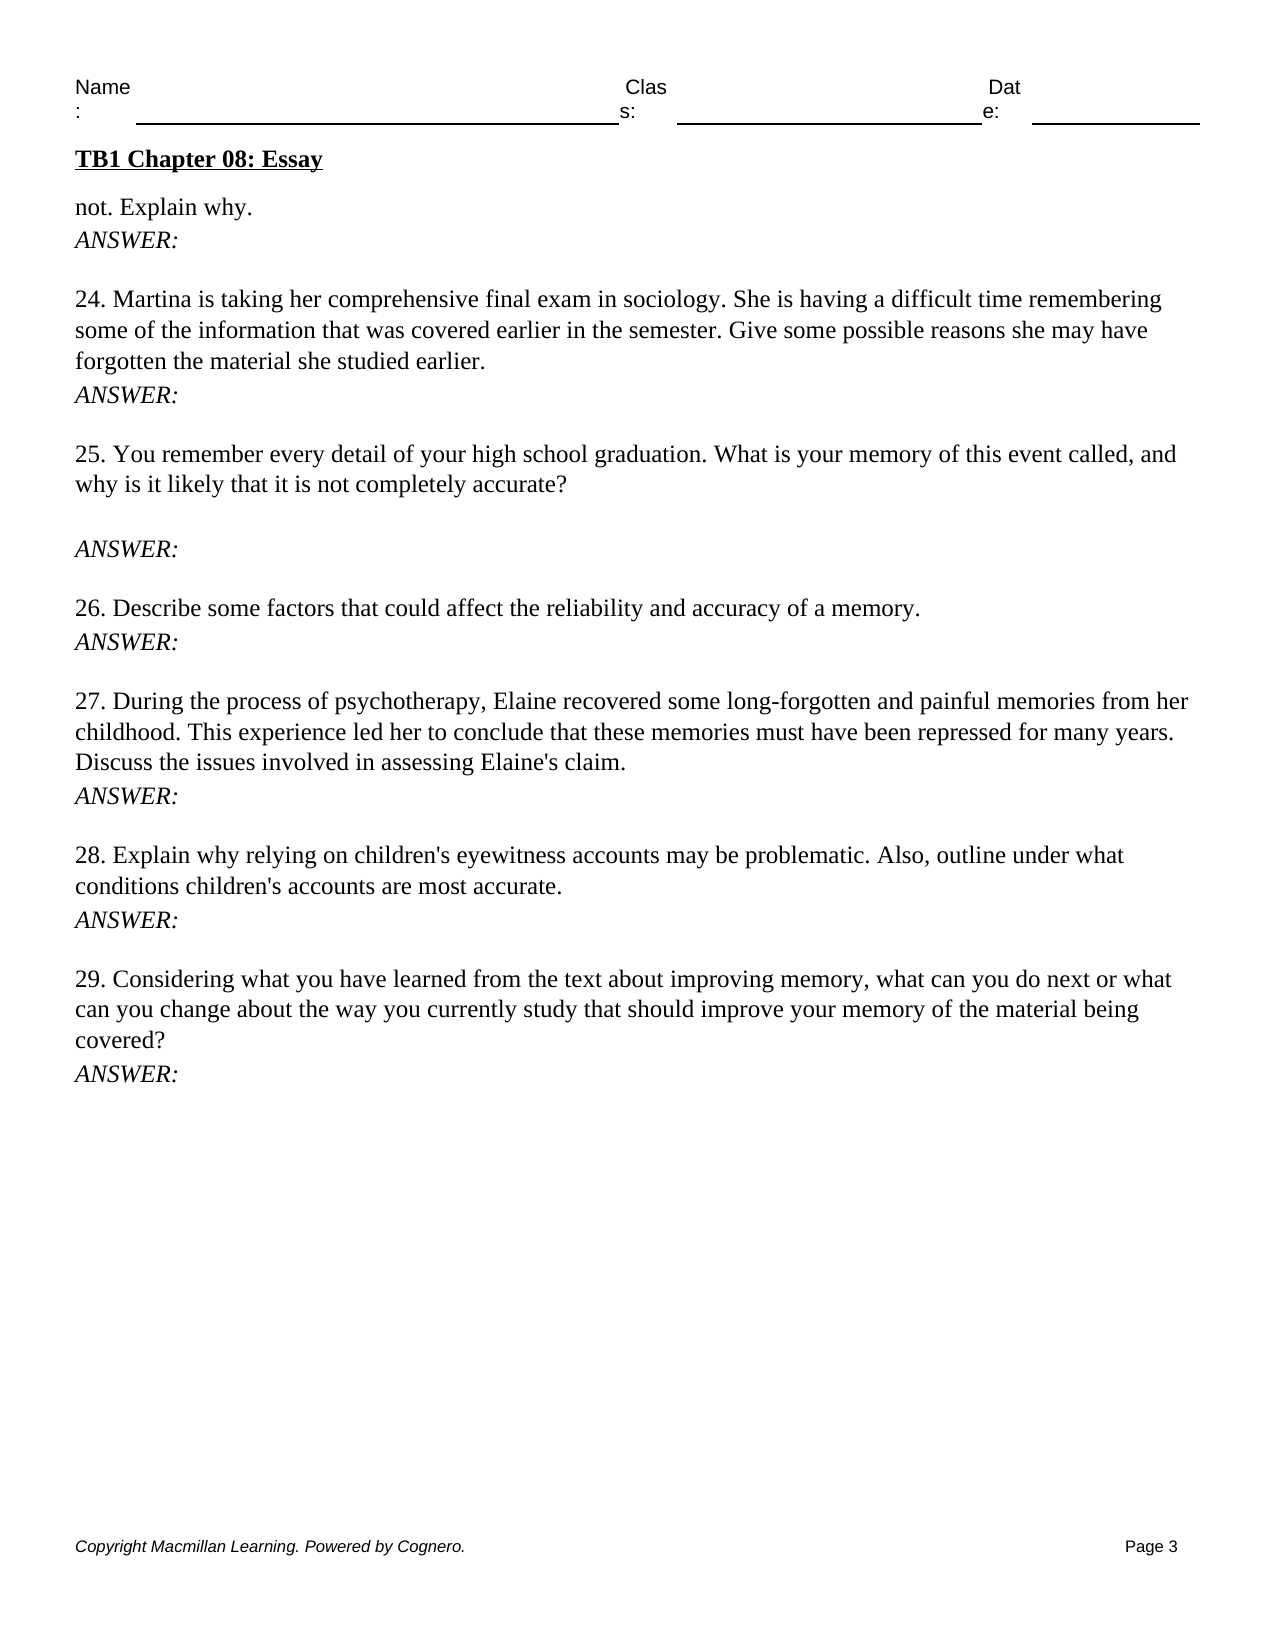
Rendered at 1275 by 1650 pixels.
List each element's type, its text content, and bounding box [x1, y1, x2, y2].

table_header 29. Considering what you have learned from the text about improving memory, what can you do next or what can you change about the way you currently study that should improve your memory of the material being covered? [75, 964, 1200, 1091]
table_header 26. Describe some factors that could affect the reliability and accuracy of a memory. [75, 593, 1200, 659]
table_header 27. During the process of psychotherapy, Elaine recovered some long-forgotten and painful memories from her childhood. This experience led her to conclude that these memories must have been repressed for many years. Discuss the issues involved in assessing Elaine's claim. [75, 686, 1200, 813]
table_header 28. Explain why relying on children's eyewitness accounts may be problematic. Also, outline under what conditions children's accounts are most accurate. [75, 840, 1200, 937]
table_header 24. Martina is taking her comprehensive final exam in sociology. She is having a difficult time remembering some of the information that was covered earlier in the semester. Give some possible reasons she may have forgotten the material she studied earlier. [75, 285, 1200, 412]
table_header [75, 192, 1200, 257]
table_header 25. You remember every detail of your high school graduation. What is your memory of this event called, and why is it likely that it is not completely accurate? ​ [75, 439, 1200, 566]
